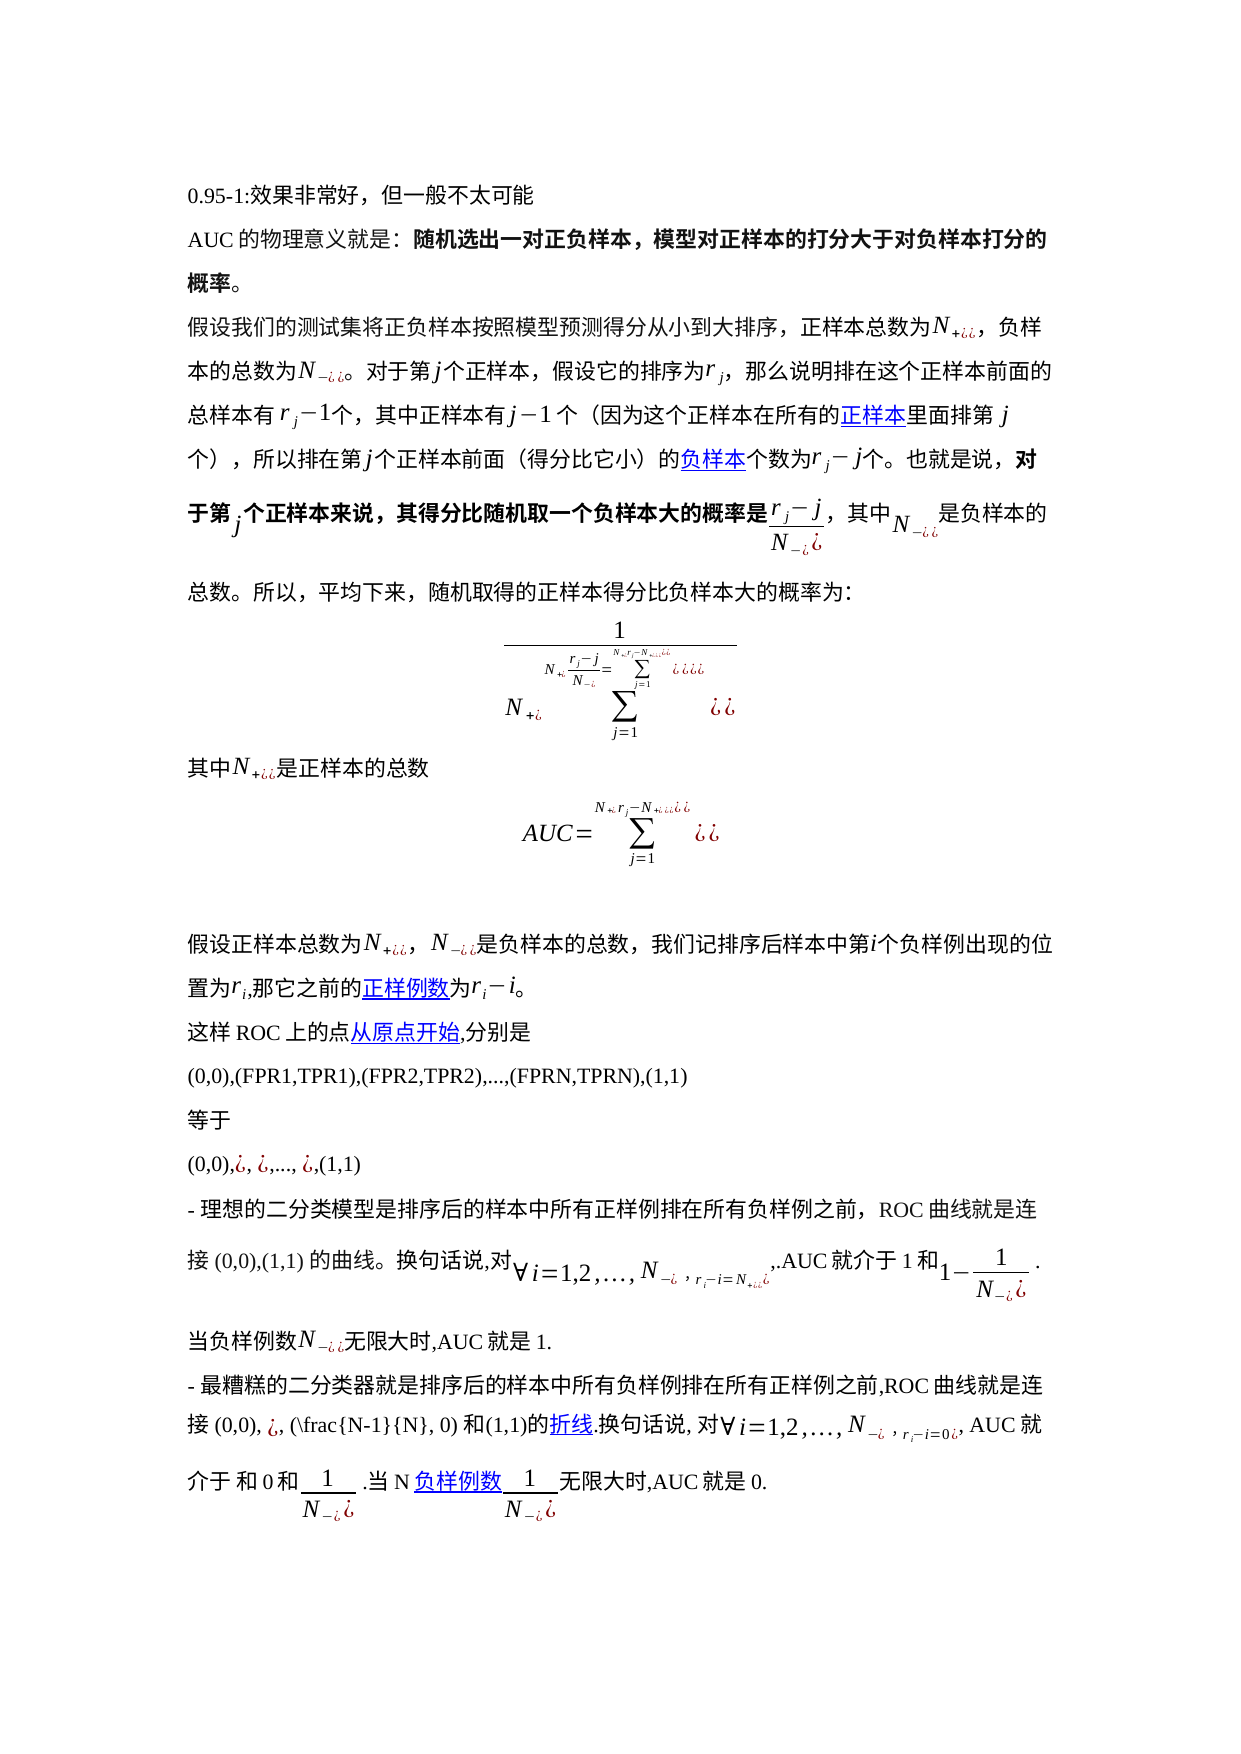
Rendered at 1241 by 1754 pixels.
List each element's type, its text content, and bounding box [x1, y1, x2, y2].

text 等于 [187, 1097, 1053, 1141]
text 这样ROC上的点从原点开始,分别是 [187, 1009, 1053, 1053]
text 假设我们的测试集将正负样本按照模型预测得分从小到大排序，正样本总数为，负样本的总数为。对于第个正样本，假设它的排序为，那么说明排在这个正样本前面的总样本有 个，其中正样本有 个（因为这个正样本在所有的正样本里面排第 个），所以排在第个正样本前面（得分比它小）的负样本个数为个。也就是说，对于第个正样本来说，其得分比随机取一个负样本大的概率是，其中是负样本的总数。所以，平均下来，随机取得的正样本得分比负样本大的概率为： [187, 304, 1053, 613]
text - 最糟糕的二分类器就是排序后的样本中所有负样例排在所有正样例之前,ROC曲线就是连接 (0,0), , (\frac{N-1}{N}, 0) 和(1,1)的折线.换句话说, 对 , AUC就介于 和0和 .当N负样例数无限大时,AUC就是0. [187, 1362, 1053, 1538]
text (0,0),(FPR1,TPR1),(FPR2,TPR2),...,(FPRN,TPRN),(1,1) [187, 1053, 1053, 1097]
text 其中是正样本的总数 [187, 745, 1053, 789]
text 0.95-1:效果非常好，但一般不太可能 [187, 172, 1053, 216]
text - 理想的二分类模型是排序后的样本中所有正样例排在所有负样例之前，ROC曲线就是连接 (0,0),(1,1) 的曲线。换句话说,对 ,.AUC就介于1和 .当负样例数无限大时,AUC就是1. [187, 1185, 1053, 1362]
text AUC的物理意义就是：随机选出一对正负样本，模型对正样本的打分大于对负样本打分的概率。 [187, 216, 1053, 304]
text (0,0),, ,..., ,(1,1) [187, 1141, 1053, 1185]
text 假设正样本总数为，是负样本的总数，我们记排序后样本中第个负样例出现的位置为,那它之前的正样例数为。 [187, 921, 1053, 1009]
